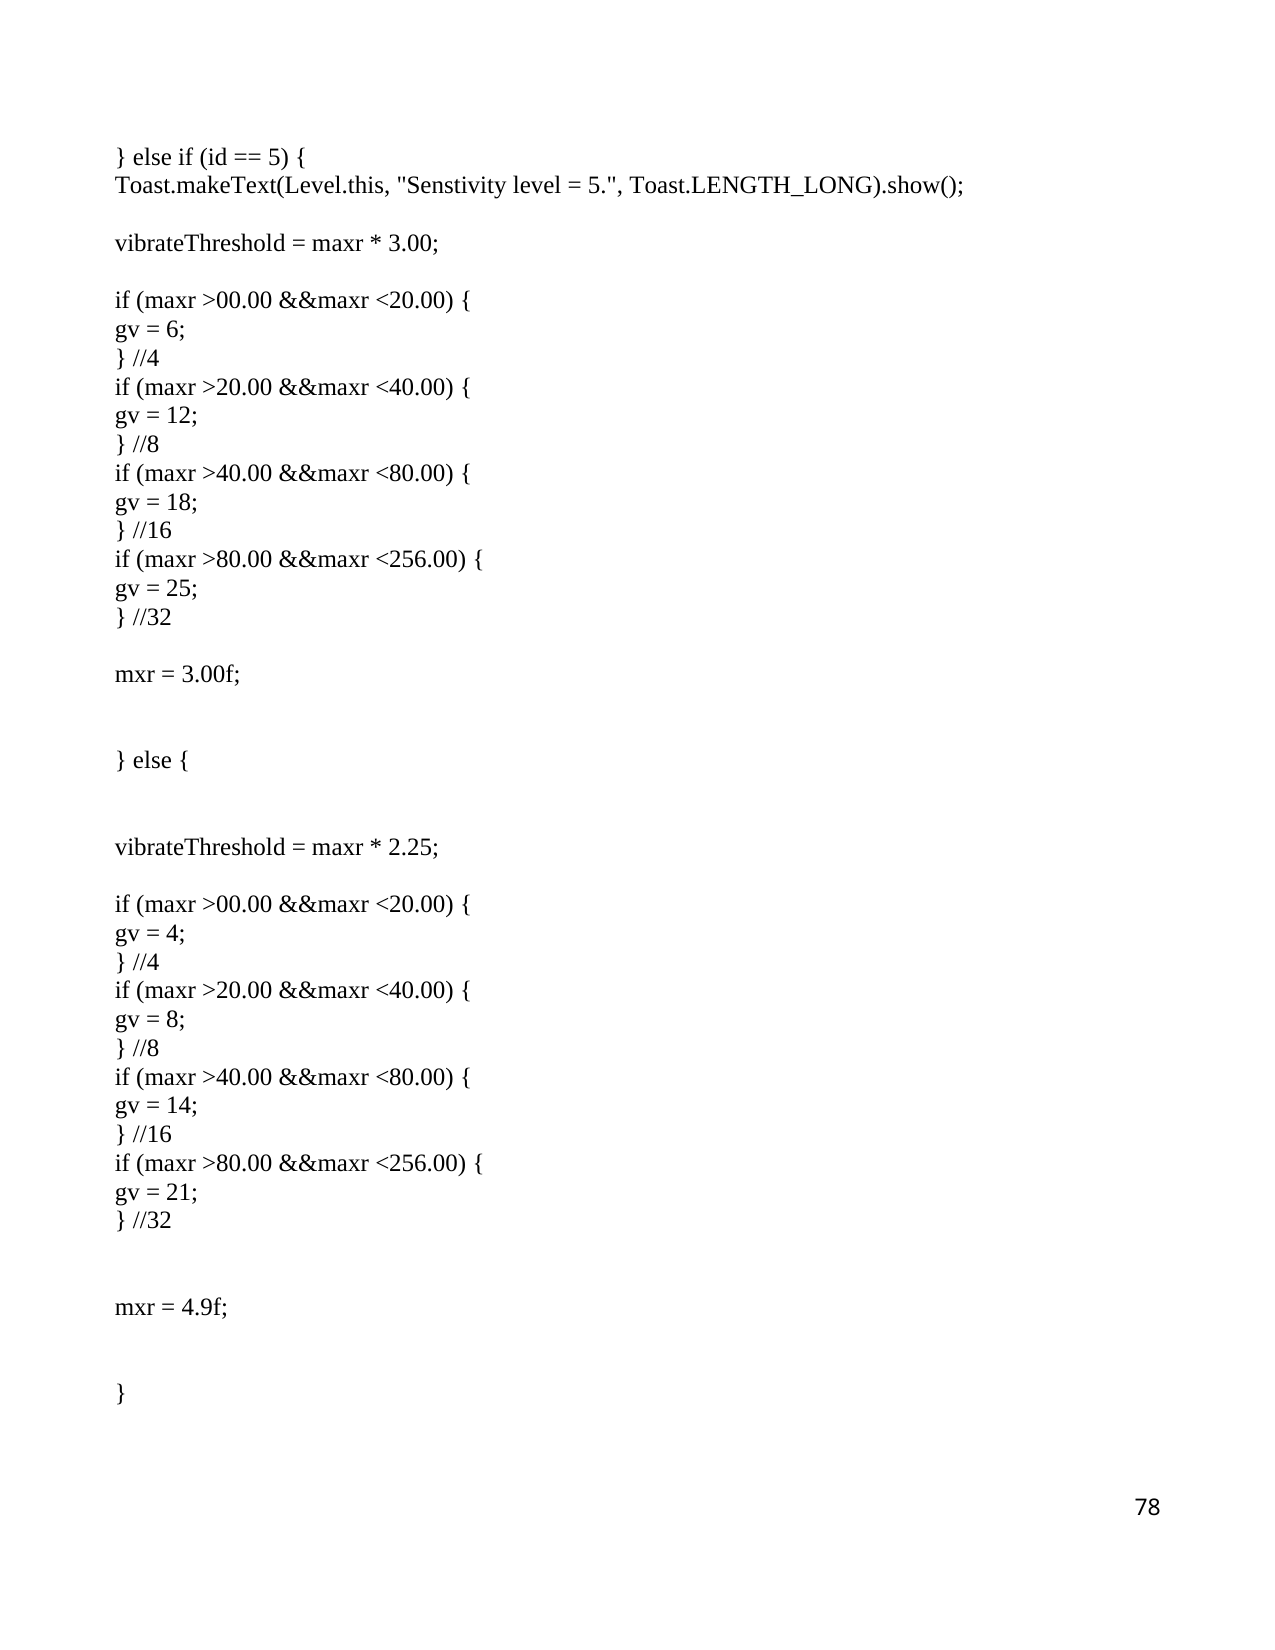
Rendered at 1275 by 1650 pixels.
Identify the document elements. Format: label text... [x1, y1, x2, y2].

text } //4 [114, 947, 1160, 975]
text gv = 21; [114, 1177, 1160, 1205]
text } else if (id == 5) { [114, 142, 1160, 170]
text gv = 25; [114, 573, 1160, 602]
text if (maxr >40.00 &&maxr <80.00) { [114, 1062, 1160, 1090]
text mxr = 4.9f; [114, 1292, 1160, 1320]
text gv = 8; [114, 1004, 1160, 1033]
text gv = 6; [114, 314, 1160, 343]
text } //16 [114, 515, 1160, 544]
text gv = 4; [114, 918, 1160, 947]
text } //8 [114, 1033, 1160, 1062]
text } [114, 1378, 1160, 1407]
text } //8 [114, 429, 1160, 458]
text } else { [114, 745, 1160, 774]
text mxr = 3.00f; [114, 659, 1160, 688]
text if (maxr >40.00 &&maxr <80.00) { [114, 458, 1160, 487]
text if (maxr >80.00 &&maxr <256.00) { [114, 544, 1160, 573]
text } //16 [114, 1119, 1160, 1148]
text gv = 14; [114, 1090, 1160, 1119]
text } //32 [114, 1205, 1160, 1234]
text gv = 12; [114, 400, 1160, 429]
text } //4 [114, 343, 1160, 372]
text if (maxr >20.00 &&maxr <40.00) { [114, 372, 1160, 400]
text if (maxr >00.00 &&maxr <20.00) { [114, 889, 1160, 918]
text Toast.makeText(Level.this, "Senstivity level = 5.", Toast.LENGTH_LONG).show(); [114, 170, 1160, 199]
text vibrateThreshold = maxr * 3.00; [114, 228, 1160, 257]
text vibrateThreshold = maxr * 2.25; [114, 832, 1160, 860]
text if (maxr >80.00 &&maxr <256.00) { [114, 1148, 1160, 1177]
text gv = 18; [114, 487, 1160, 515]
text if (maxr >20.00 &&maxr <40.00) { [114, 975, 1160, 1004]
text } //32 [114, 602, 1160, 630]
text if (maxr >00.00 &&maxr <20.00) { [114, 285, 1160, 314]
